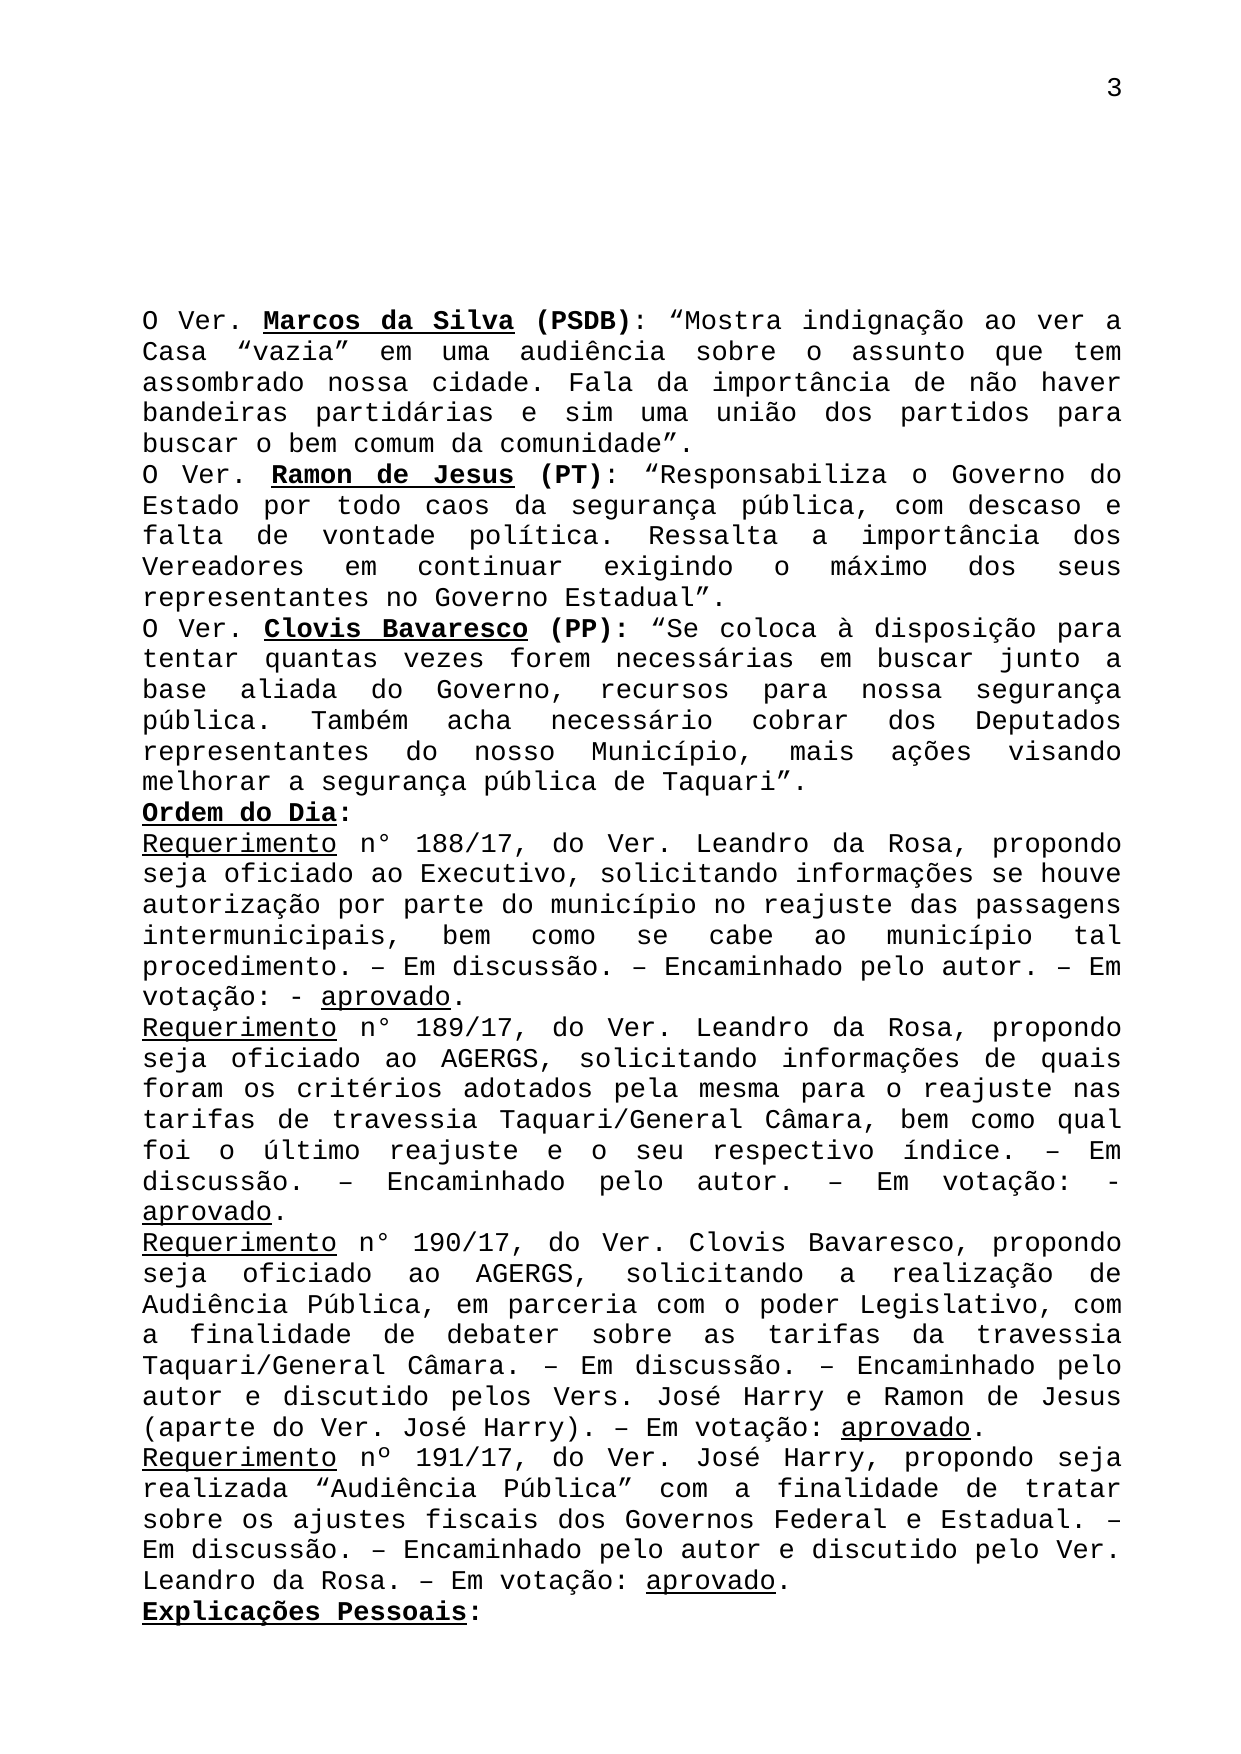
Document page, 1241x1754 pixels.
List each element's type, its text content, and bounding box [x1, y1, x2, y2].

text Explicações Pessoais: [142, 1598, 1122, 1628]
text O Ver. Clovis Bavaresco (PP): “Se coloca à disposição para tentar quantas vezes forem necessárias em buscar junto a base aliada do Governo, recursos para nossa segurança pública. Também acha necessário cobrar dos Deputados representantes do nosso Município, mais ações visando melhorar a segurança pública de Taquari”. [142, 614, 1122, 799]
text Requerimento nº 191/17, do Ver. José Harry, propondo seja realizada “Audiência Pública” com a finalidade de tratar sobre os ajustes fiscais dos Governos Federal e Estadual. – Em discussão. – Encaminhado pelo autor e discutido pelo Ver. Leandro da Rosa. – Em votação: aprovado. [142, 1444, 1122, 1598]
text O Ver. Marcos da Silva (PSDB): “Mostra indignação ao ver a Casa “vazia” em uma audiência sobre o assunto que tem assombrado nossa cidade. Fala da importância de não haver bandeiras partidárias e sim uma união dos partidos para buscar o bem comum da comunidade”. [142, 307, 1122, 461]
text O Ver. Ramon de Jesus (PT): “Responsabiliza o Governo do Estado por todo caos da segurança pública, com descaso e falta de vontade política. Ressalta a importância dos Vereadores em continuar exigindo o máximo dos seus representantes no Governo Estadual”. [142, 461, 1122, 614]
text Requerimento n° 189/17, do Ver. Leandro da Rosa, propondo seja oficiado ao AGERGS, solicitando informações de quais foram os critérios adotados pela mesma para o reajuste nas tarifas de travessia Taquari/General Câmara, bem como qual foi o último reajuste e o seu respectivo índice. – Em discussão. – Encaminhado pelo autor. – Em votação: - aprovado. [142, 1014, 1122, 1229]
text Requerimento n° 190/17, do Ver. Clovis Bavaresco, propondo seja oficiado ao AGERGS, solicitando a realização de Audiência Pública, em parceria com o poder Legislativo, com a finalidade de debater sobre as tarifas da travessia Taquari/General Câmara. – Em discussão. – Encaminhado pelo autor e discutido pelos Vers. José Harry e Ramon de Jesus (aparte do Ver. José Harry). – Em votação: aprovado. [142, 1229, 1122, 1444]
text Ordem do Dia: [142, 799, 1122, 829]
text Requerimento n° 188/17, do Ver. Leandro da Rosa, propondo seja oficiado ao Executivo, solicitando informações se houve autorização por parte do município no reajuste das passagens intermunicipais, bem como se cabe ao município tal procedimento. – Em discussão. – Encaminhado pelo autor. – Em votação: - aprovado. [142, 829, 1122, 1014]
